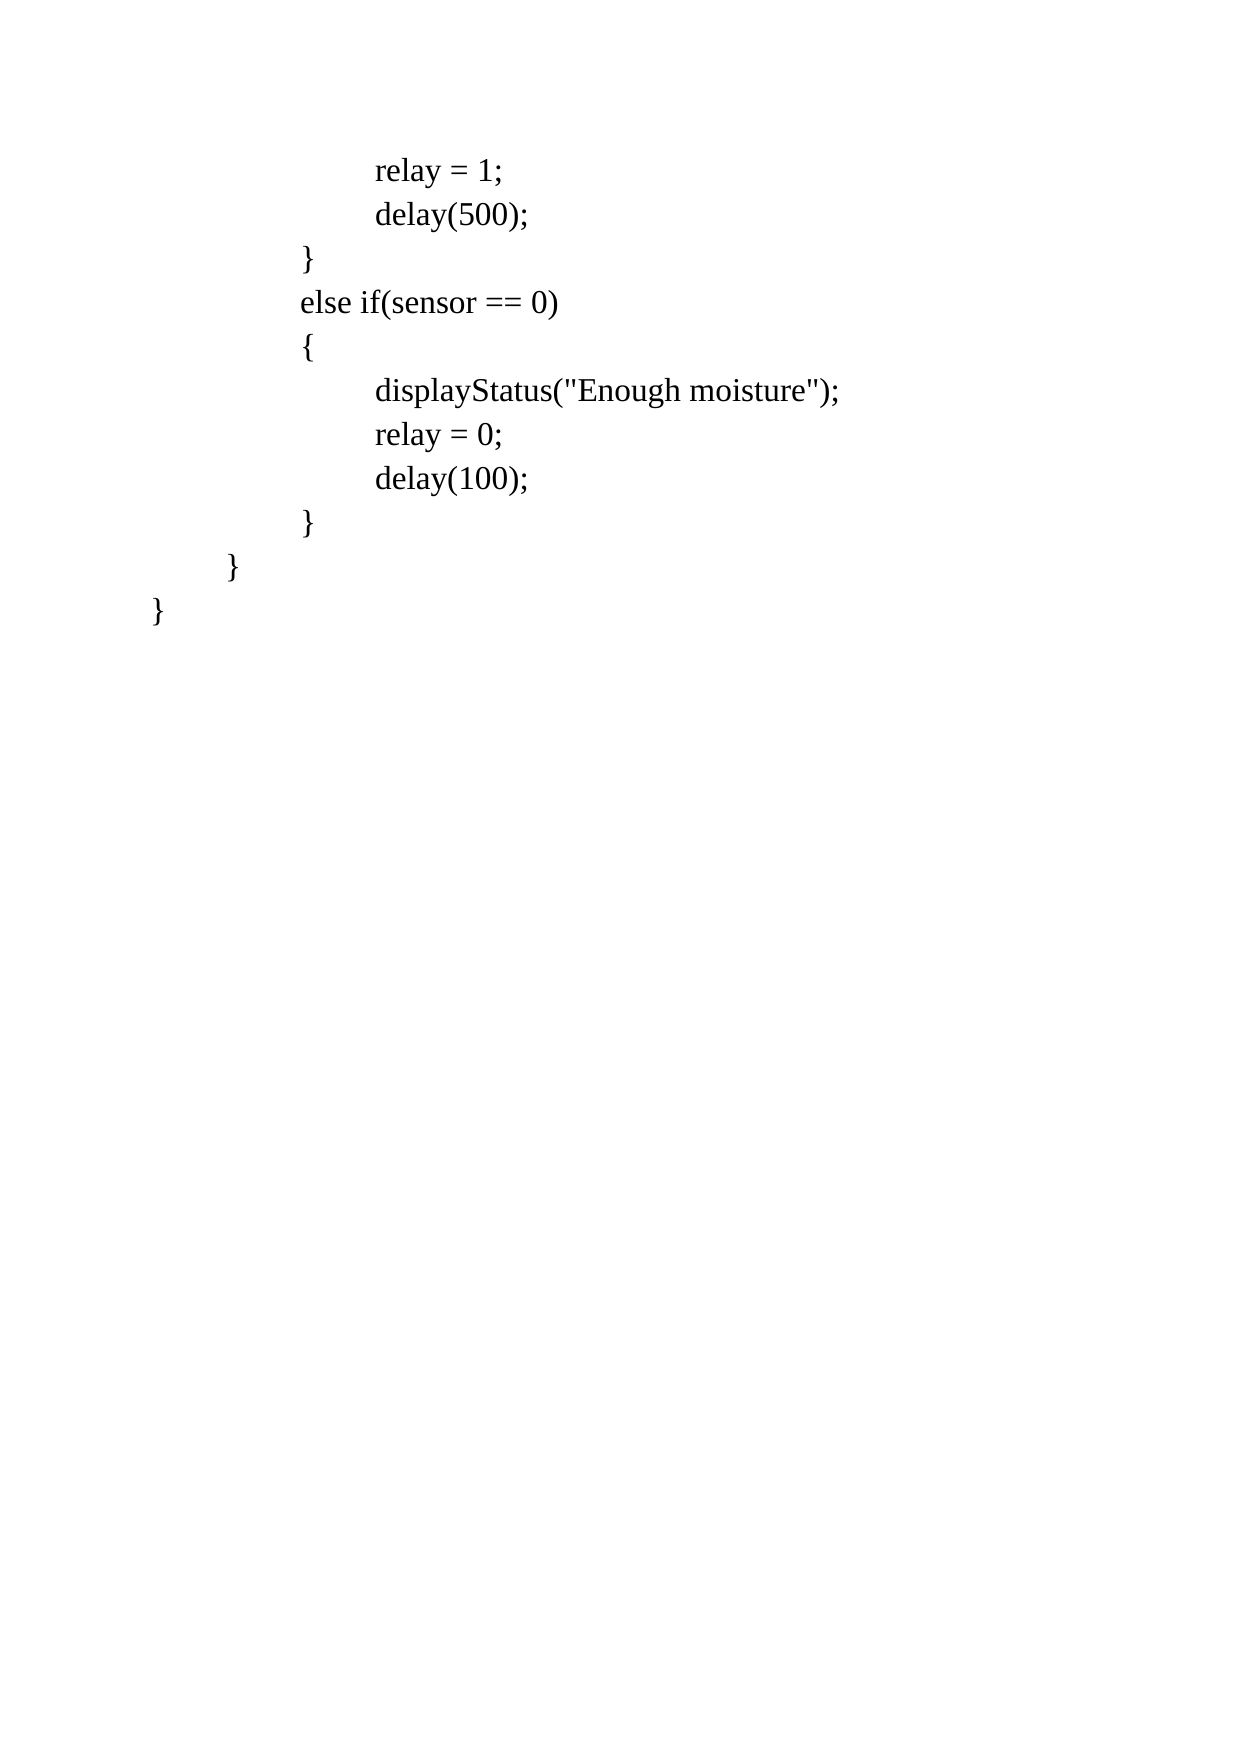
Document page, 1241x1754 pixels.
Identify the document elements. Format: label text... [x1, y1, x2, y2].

text { [150, 326, 1090, 364]
text } [150, 591, 1090, 629]
text } [150, 502, 1090, 541]
text displayStatus("Enough moisture"); [150, 370, 1090, 409]
text relay = 0; [150, 414, 1090, 453]
text } [150, 547, 1090, 585]
text relay = 1; [150, 150, 1090, 188]
text delay(500); [150, 194, 1090, 232]
text else if(sensor == 0) [150, 282, 1090, 321]
text delay(100); [150, 458, 1090, 497]
text } [150, 238, 1090, 276]
